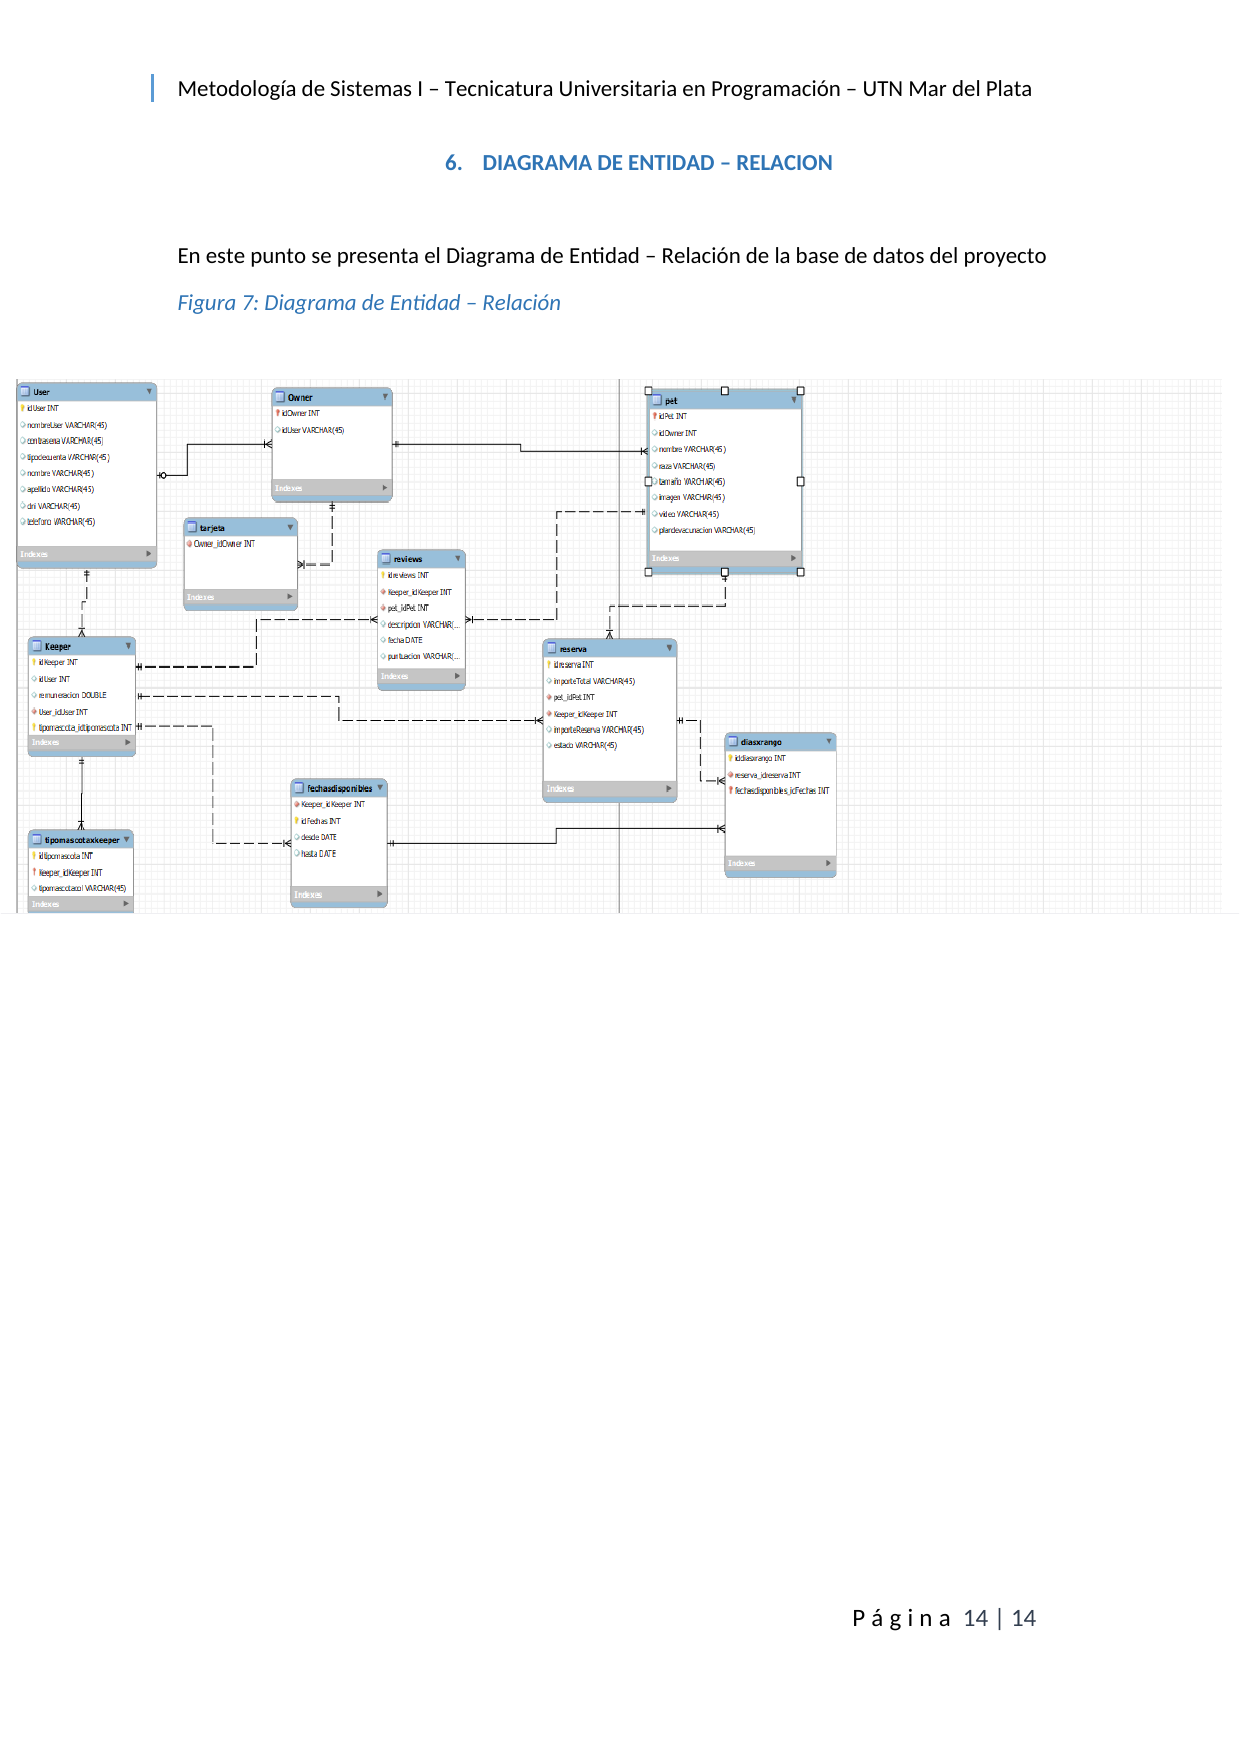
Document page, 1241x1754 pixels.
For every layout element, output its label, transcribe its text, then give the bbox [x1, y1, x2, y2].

text Figura 7: Diagrama de Entidad – Relación [177, 288, 1063, 316]
list DIAGRAMA DE ENTIDAD – RELACION [215, 148, 1063, 176]
picture [0, 379, 1238, 912]
text En este punto se presenta el Diagrama de Entidad – Relación de la base de datos del proyecto [177, 241, 1063, 269]
